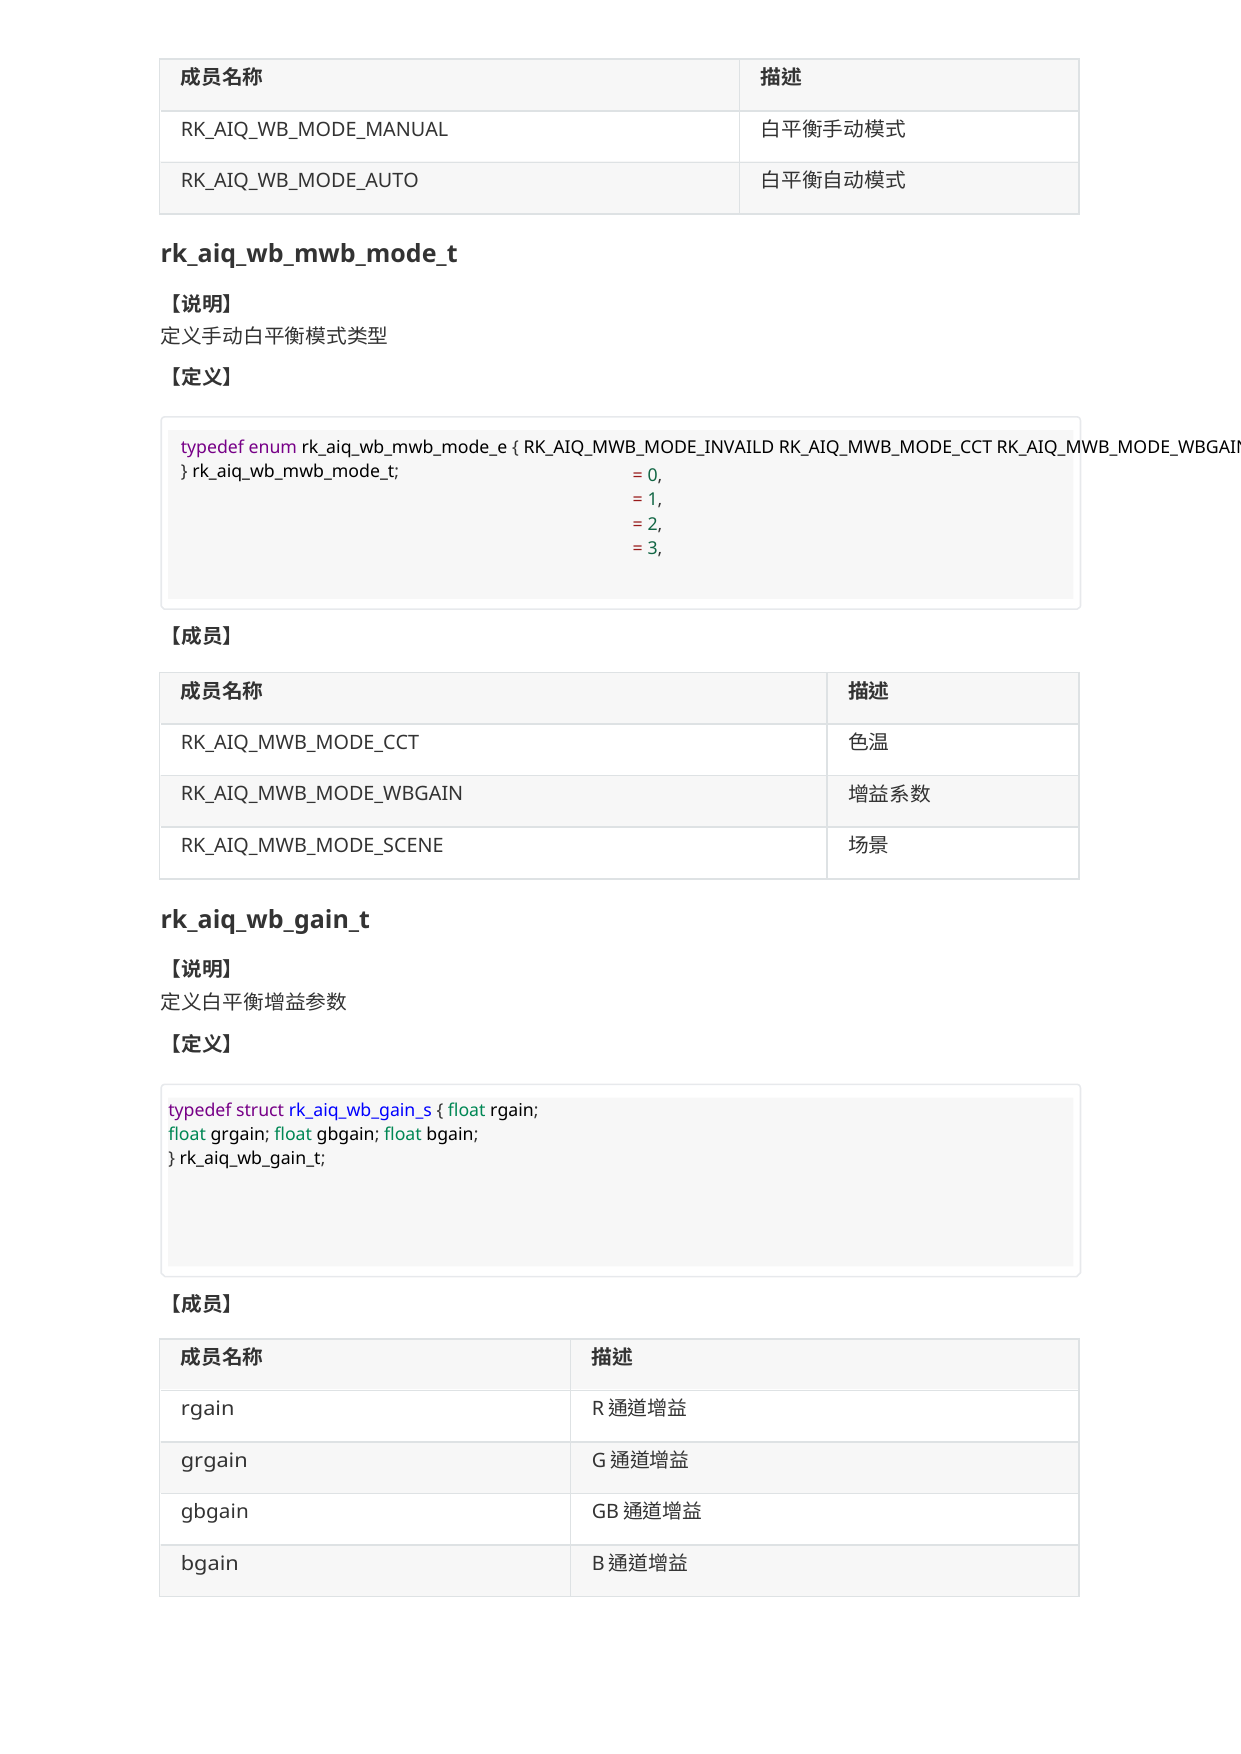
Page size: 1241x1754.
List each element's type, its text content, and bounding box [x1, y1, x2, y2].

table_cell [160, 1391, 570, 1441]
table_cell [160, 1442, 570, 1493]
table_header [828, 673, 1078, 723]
text 定义白平衡增益参数 [160, 983, 1094, 1016]
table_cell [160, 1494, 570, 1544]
text rk_aiq_wb_gain_t [160, 902, 1094, 936]
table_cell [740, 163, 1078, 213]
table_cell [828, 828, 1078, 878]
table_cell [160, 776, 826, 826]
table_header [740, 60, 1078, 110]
text 【成员】 [160, 623, 1094, 650]
text 定义手动白平衡模式类型 [160, 317, 1094, 350]
text 【说明】 [160, 951, 1094, 983]
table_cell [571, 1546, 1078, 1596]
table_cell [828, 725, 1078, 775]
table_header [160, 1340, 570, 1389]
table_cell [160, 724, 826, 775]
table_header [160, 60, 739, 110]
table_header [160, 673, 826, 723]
subtitle 【定义】 [160, 1030, 1094, 1057]
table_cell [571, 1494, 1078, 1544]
text rk_aiq_wb_mwb_mode_t [160, 236, 1094, 270]
text 【说明】 [160, 285, 1094, 317]
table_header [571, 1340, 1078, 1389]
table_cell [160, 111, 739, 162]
subtitle 【定义】 [160, 363, 1094, 390]
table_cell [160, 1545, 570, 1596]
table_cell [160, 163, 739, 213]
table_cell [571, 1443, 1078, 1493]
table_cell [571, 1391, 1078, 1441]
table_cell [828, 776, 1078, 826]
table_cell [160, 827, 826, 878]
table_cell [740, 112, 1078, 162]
text 【成员】 [160, 1290, 1094, 1317]
